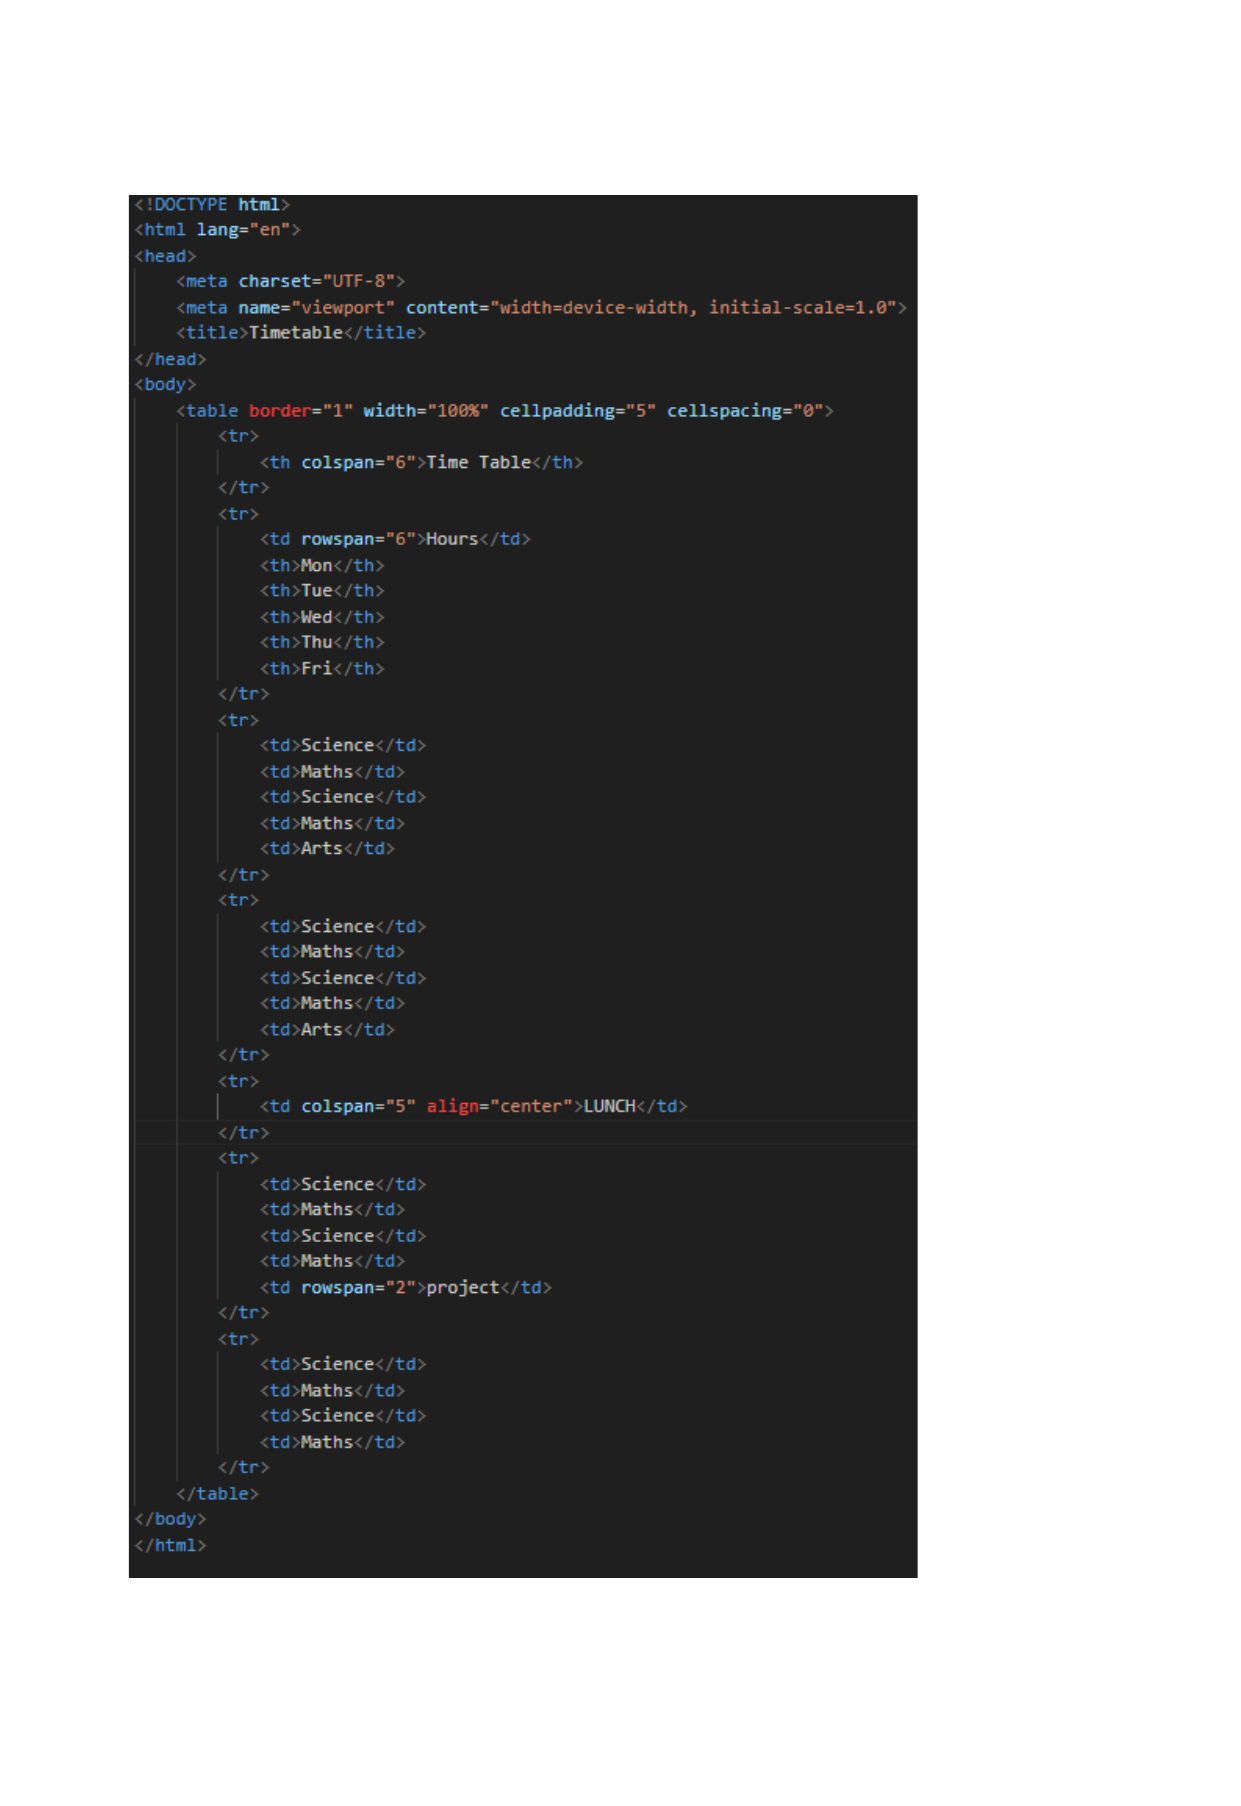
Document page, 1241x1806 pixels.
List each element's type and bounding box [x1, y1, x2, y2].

picture [128, 195, 918, 1578]
